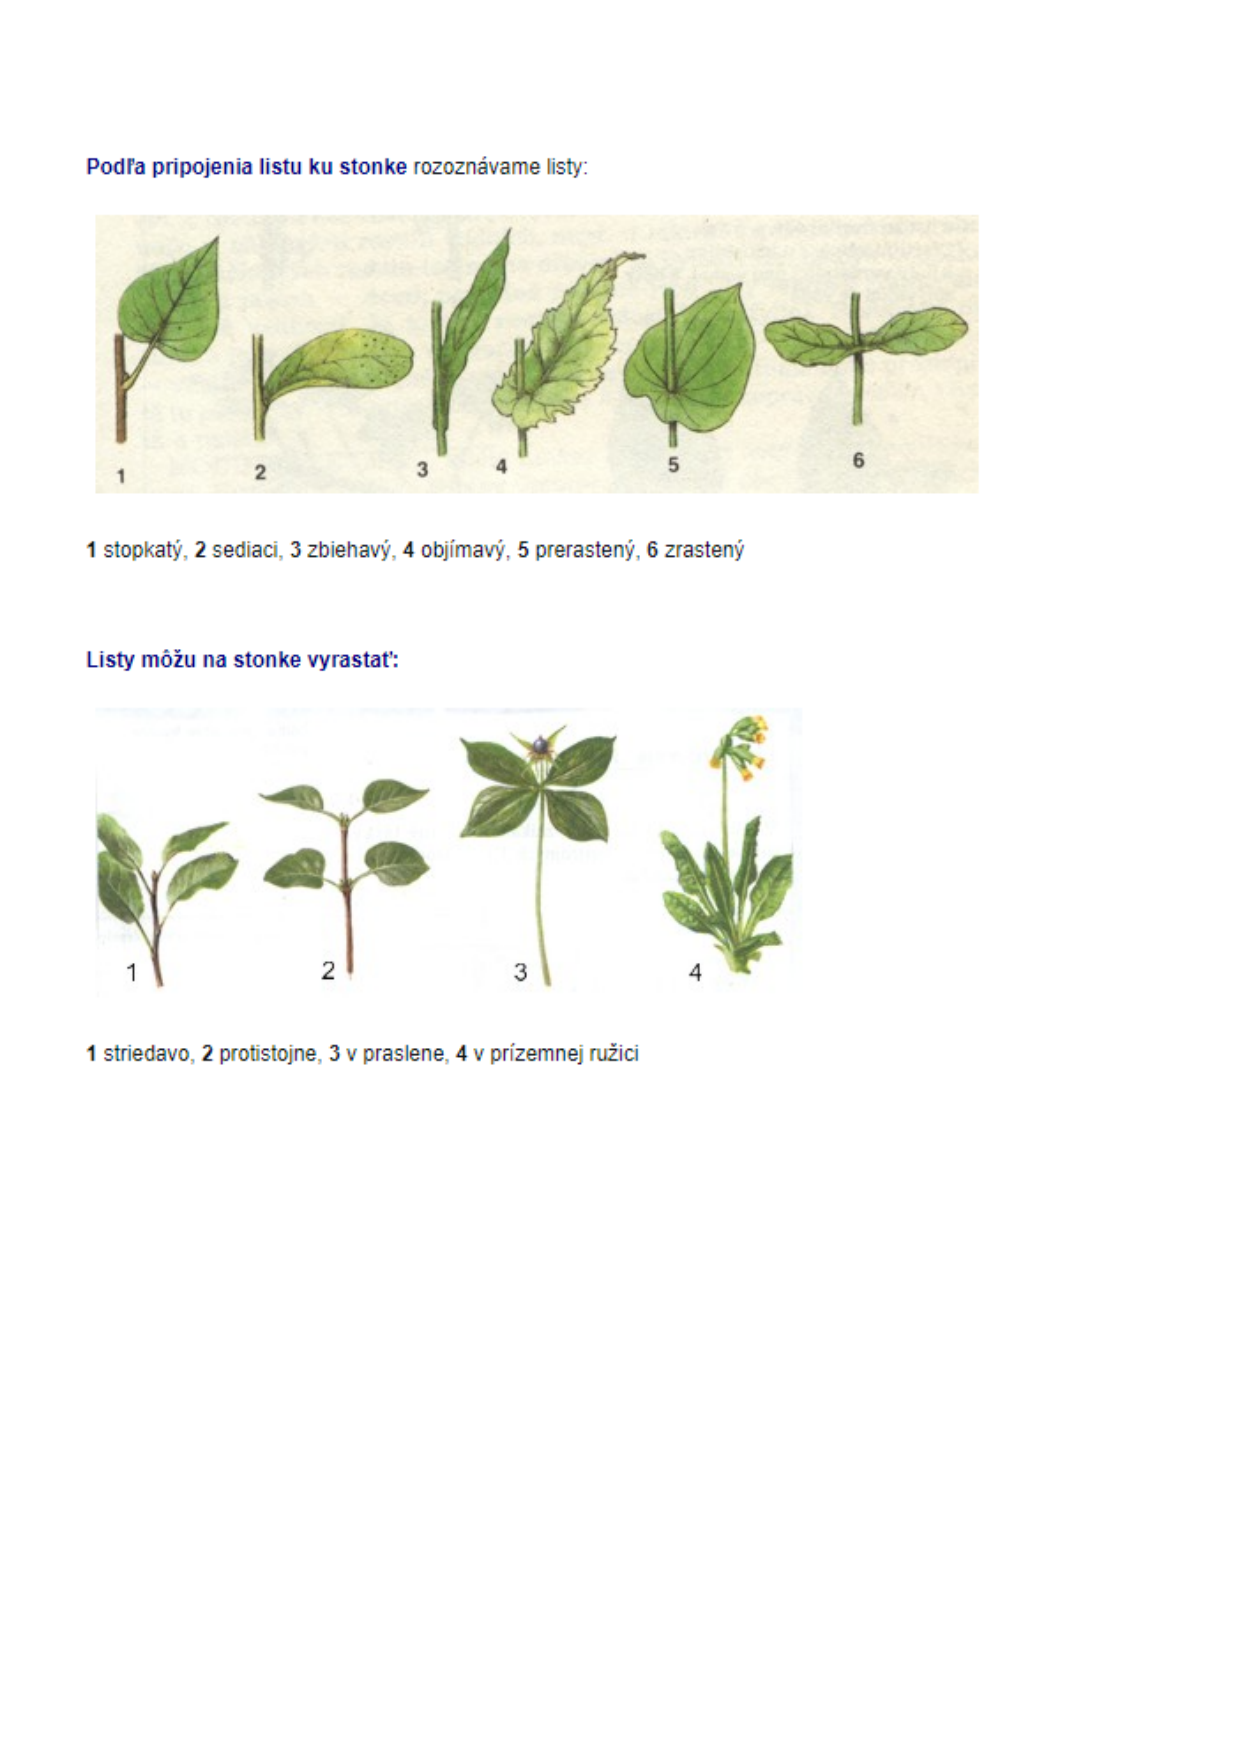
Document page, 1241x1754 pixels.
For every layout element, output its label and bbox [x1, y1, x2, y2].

picture [75, 126, 1002, 1082]
